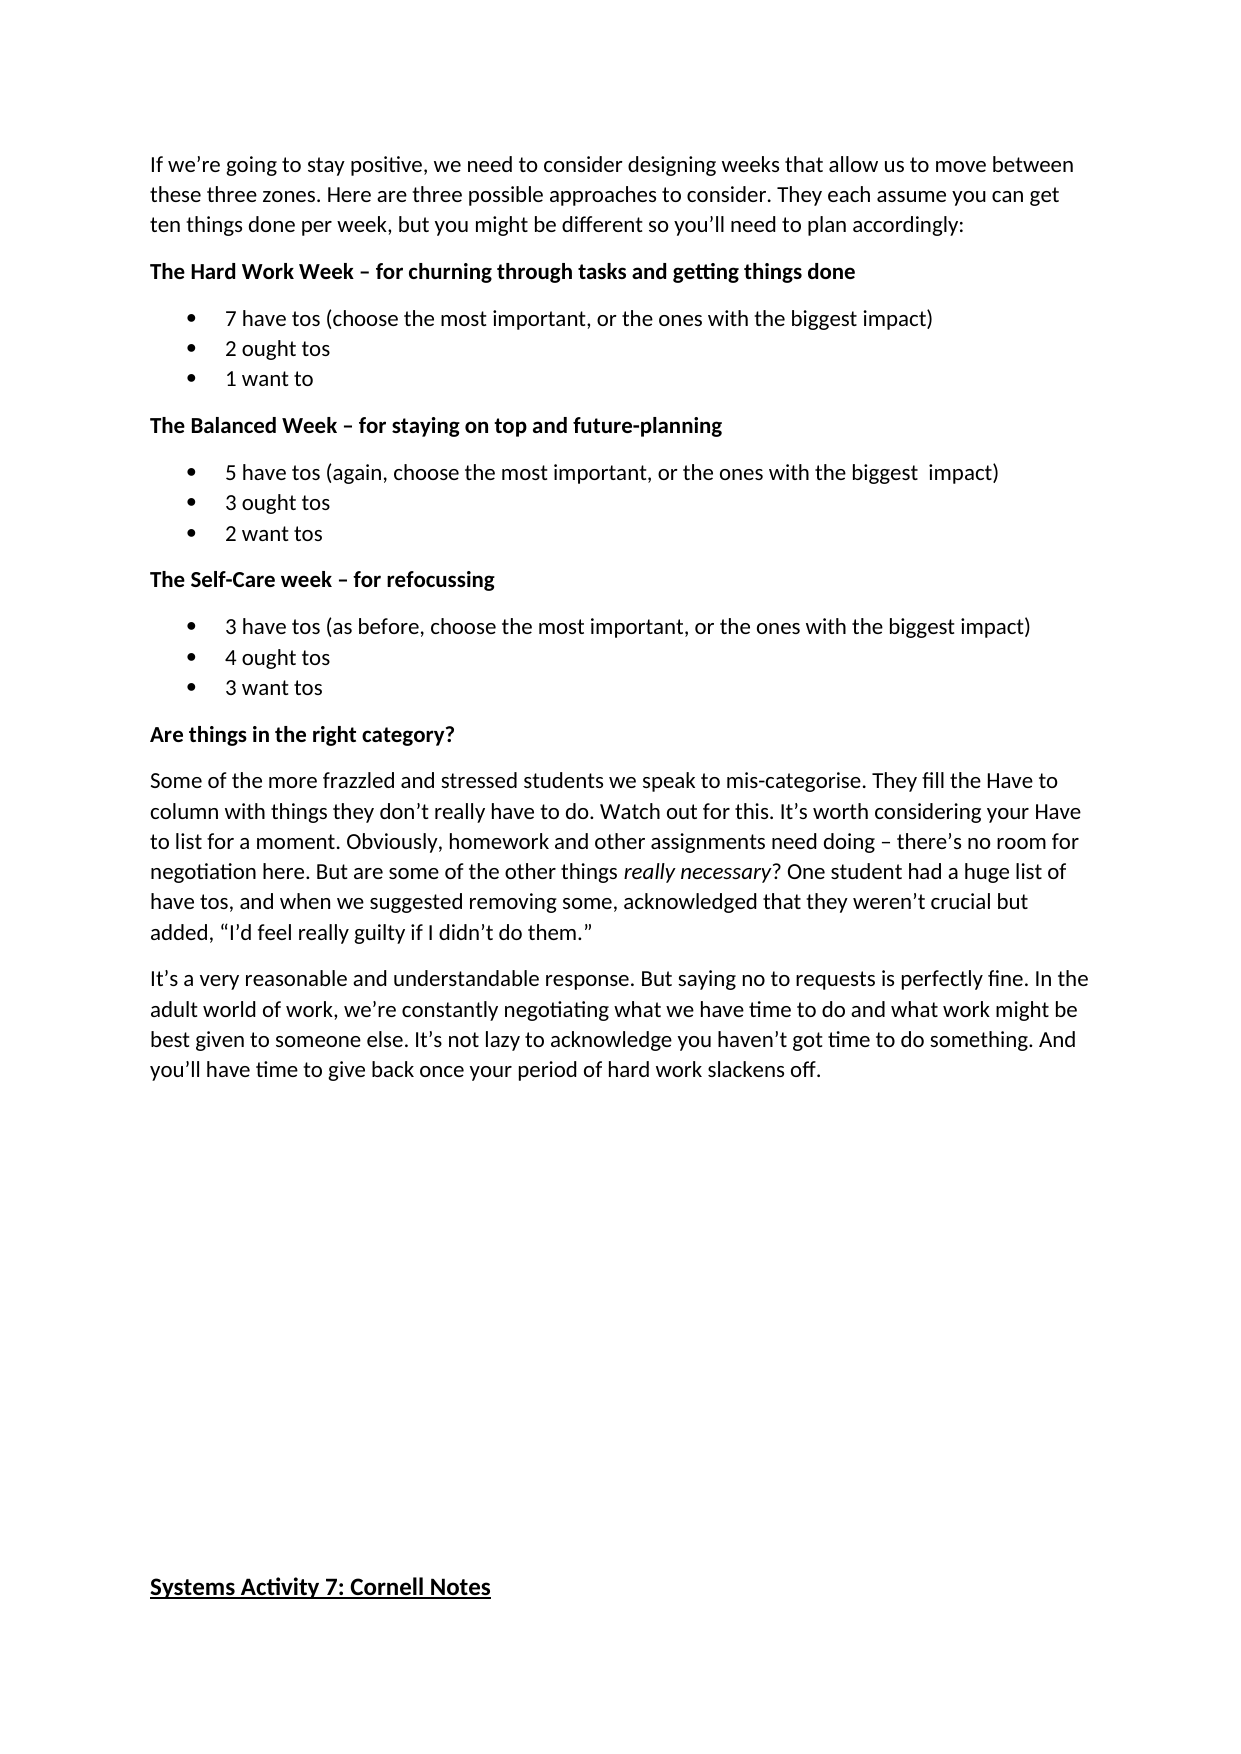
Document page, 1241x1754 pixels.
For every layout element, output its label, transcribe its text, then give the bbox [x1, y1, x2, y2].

list 3 ought tos [187, 488, 1090, 517]
text The Hard Work Week – for churning through tasks and getting things done [150, 257, 1090, 285]
list 4 ought tos [187, 643, 1090, 671]
list 2 want tos [187, 519, 1090, 547]
text If we’re going to stay positive, we need to consider designing weeks that allow us to move between these three zones. Here are three possible approaches to consider. They each assume you can get ten things done per week, but you might be different so you’ll need to plan accordingly: [150, 150, 1090, 238]
list 2 ought tos [187, 334, 1090, 362]
list 3 want tos [187, 673, 1090, 701]
text The Self-Care week – for refocussing [150, 566, 1090, 594]
list 3 have tos (as before, choose the most important, or the ones with the biggest impact) [187, 612, 1090, 641]
text The Balanced Week – for staying on top and future-planning [150, 411, 1090, 439]
list 7 have tos (choose the most important, or the ones with the biggest impact) [187, 304, 1090, 332]
text Some of the more frazzled and stressed students we speak to mis-categorise. They fill the Have to column with things they don’t really have to do. Watch out for this. It’s worth considering your Have to list for a moment. Obviously, homework and other assignments need doing – there’s no room for negotiation here. But are some of the other things really necessary? One student had a huge list of have tos, and when we suggested removing some, acknowledged that they weren’t crucial but added, “I’d feel really guilty if I didn’t do them.” [150, 767, 1090, 946]
text It’s a very reasonable and understandable response. But saying no to requests is perfectly fine. In the adult world of work, we’re constantly negotiating what we have time to do and what work might be best given to someone else. It’s not lazy to acknowledge you haven’t got time to do something. And you’ll have time to give back once your period of hard work slackens off. [150, 964, 1090, 1083]
list 5 have tos (again, choose the most important, or the ones with the biggest impact) [187, 458, 1090, 486]
text Systems Activity 7: Cornell Notes [150, 1571, 1090, 1601]
text Are things in the right category? [150, 720, 1090, 748]
list 1 want to [187, 364, 1090, 393]
